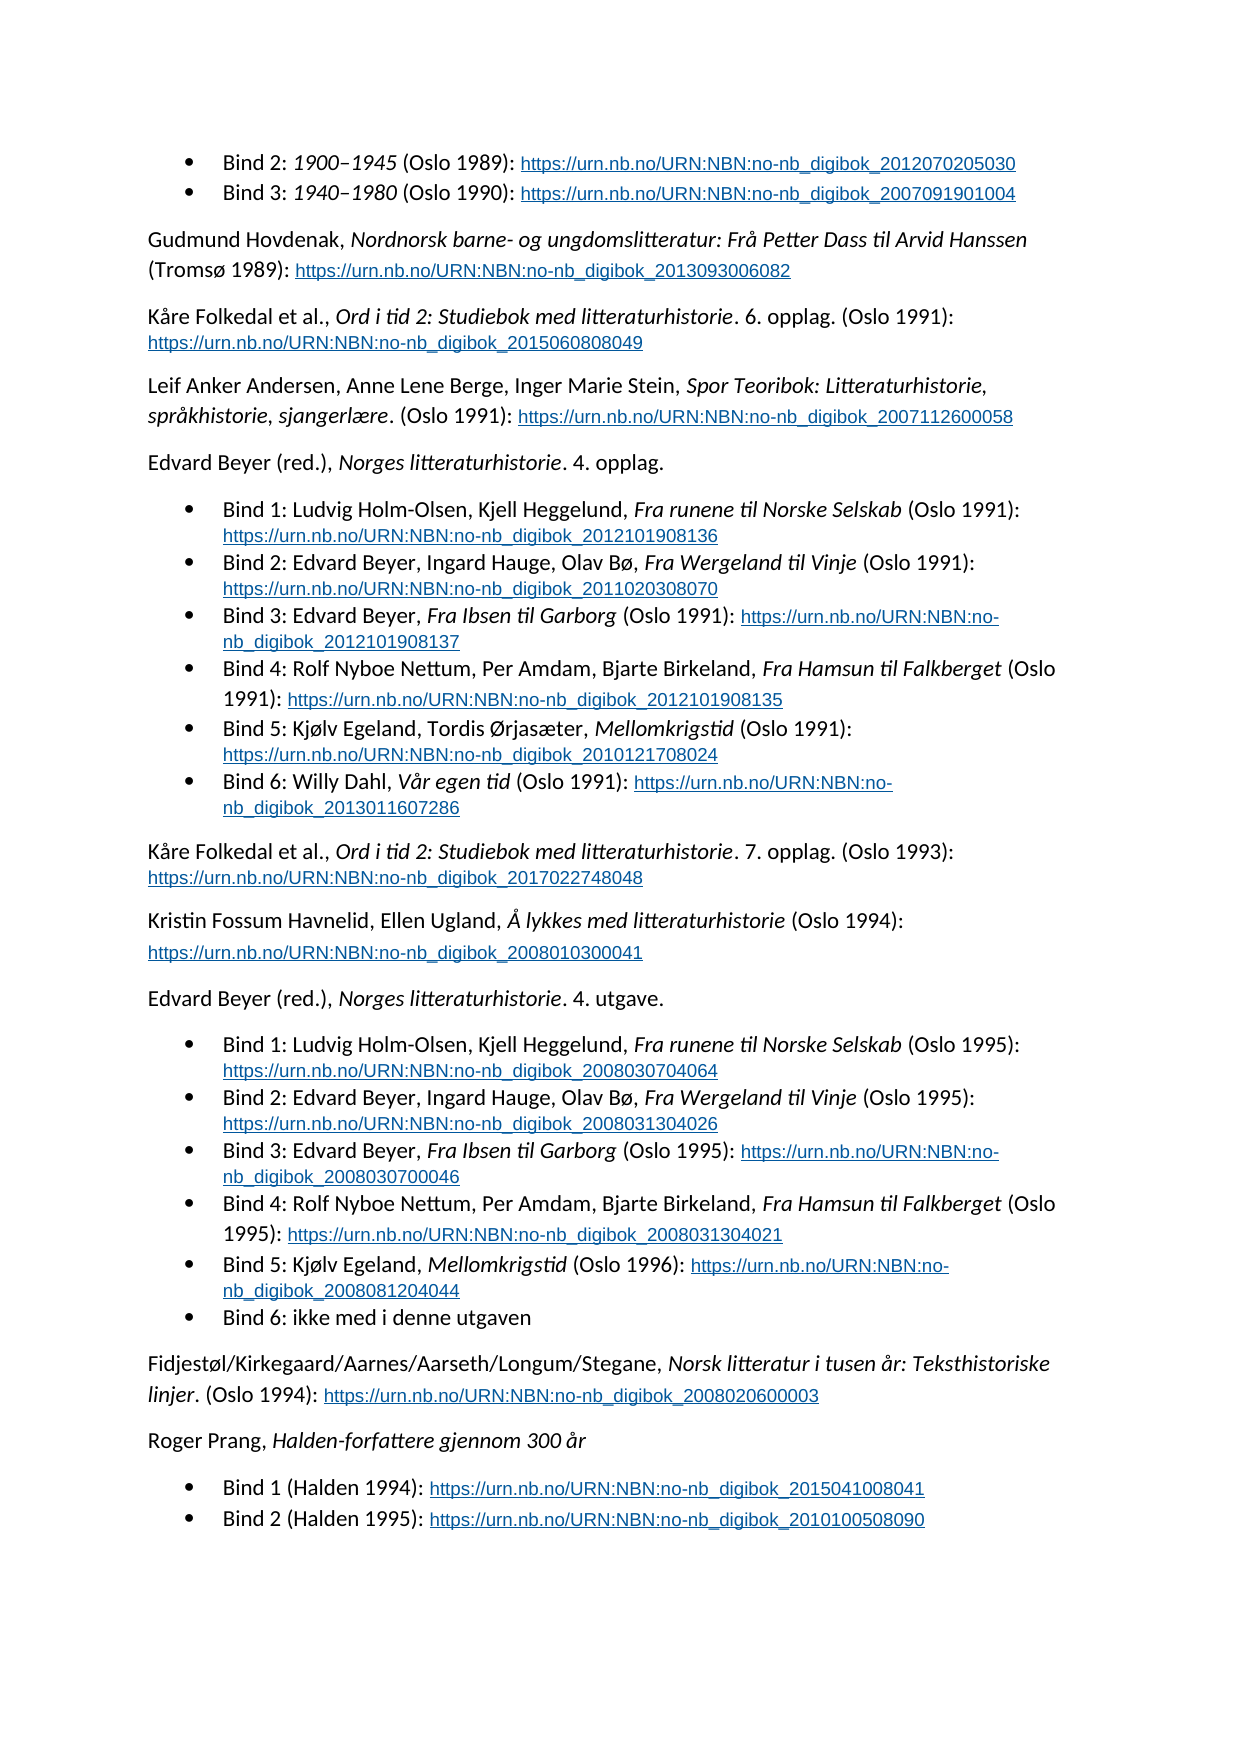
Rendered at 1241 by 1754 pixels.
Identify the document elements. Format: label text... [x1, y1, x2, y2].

text Roger Prang, Halden-forfattere gjennom 300 år [148, 1427, 1093, 1454]
list Bind 1: Ludvig Holm-Olsen, Kjell Heggelund, Fra runene til Norske Selskab (Oslo 1995): https://urn.nb.no/URN:NBN:no-nb_digibok_2008030704064 [185, 1031, 1093, 1082]
list Bind 1 (Halden 1994): https://urn.nb.no/URN:NBN:no-nb_digibok_2015041008041 [185, 1473, 1093, 1501]
text Kristin Fossum Havnelid, Ellen Ugland, Å lykkes med litteraturhistorie (Oslo 1994): https://urn.nb.no/URN:NBN:no-nb_digibok_2008010300041 [148, 907, 1093, 965]
text Fidjestøl/Kirkegaard/Aarnes/Aarseth/Longum/Stegane, Norsk litteratur i tusen år: Teksthistoriske linjer. (Oslo 1994): https://urn.nb.no/URN:NBN:no-nb_digibok_2008020600003 [148, 1349, 1093, 1408]
text Leif Anker Andersen, Anne Lene Berge, Inger Marie Stein, Spor Teoribok: Litteraturhistorie, språkhistorie, sjangerlære. (Oslo 1991): https://urn.nb.no/URN:NBN:no-nb_digibok_2007112600058 [148, 371, 1093, 429]
text Kåre Folkedal et al., Ord i tid 2: Studiebok med litteraturhistorie. 7. opplag. (Oslo 1993): https://urn.nb.no/URN:NBN:no-nb_digibok_2017022748048 [148, 837, 1093, 888]
list Bind 6: ikke med i denne utgaven [185, 1303, 1093, 1331]
list Bind 4: Rolf Nyboe Nettum, Per Amdam, Bjarte Birkeland, Fra Hamsun til Falkberget (Oslo 1995): https://urn.nb.no/URN:NBN:no-nb_digibok_2008031304021 [185, 1189, 1093, 1247]
text Kåre Folkedal et al., Ord i tid 2: Studiebok med litteraturhistorie. 6. opplag. (Oslo 1991): https://urn.nb.no/URN:NBN:no-nb_digibok_2015060808049 [148, 302, 1093, 353]
list Bind 3: 1940–1980 (Oslo 1990): https://urn.nb.no/URN:NBN:no-nb_digibok_2007091901004 [185, 178, 1093, 206]
list Bind 2: 1900–1945 (Oslo 1989): https://urn.nb.no/URN:NBN:no-nb_digibok_2012070205030 [185, 148, 1093, 176]
list Bind 6: Willy Dahl, Vår egen tid (Oslo 1991): https://urn.nb.no/URN:NBN:no-nb_digibok_2013011607286 [185, 767, 1093, 819]
text Edvard Beyer (red.), Norges litteraturhistorie. 4. utgave. [148, 984, 1093, 1012]
list Bind 3: Edvard Beyer, Fra Ibsen til Garborg (Oslo 1995): https://urn.nb.no/URN:NBN:no-nb_digibok_2008030700046 [185, 1136, 1093, 1188]
list Bind 5: Kjølv Egeland, Tordis Ørjasæter, Mellomkrigstid (Oslo 1991): https://urn.nb.no/URN:NBN:no-nb_digibok_2010121708024 [185, 714, 1093, 766]
list Bind 2 (Halden 1995): https://urn.nb.no/URN:NBN:no-nb_digibok_2010100508090 [185, 1504, 1093, 1532]
text Edvard Beyer (red.), Norges litteraturhistorie. 4. opplag. [148, 448, 1093, 476]
text Gudmund Hovdenak, Nordnorsk barne- og ungdomslitteratur: Frå Petter Dass til Arvid Hanssen (Tromsø 1989): https://urn.nb.no/URN:NBN:no-nb_digibok_2013093006082 [148, 225, 1093, 283]
list Bind 3: Edvard Beyer, Fra Ibsen til Garborg (Oslo 1991): https://urn.nb.no/URN:NBN:no-nb_digibok_2012101908137 [185, 601, 1093, 652]
list Bind 5: Kjølv Egeland, Mellomkrigstid (Oslo 1996): https://urn.nb.no/URN:NBN:no-nb_digibok_2008081204044 [185, 1250, 1093, 1301]
list Bind 2: Edvard Beyer, Ingard Hauge, Olav Bø, Fra Wergeland til Vinje (Oslo 1991): https://urn.nb.no/URN:NBN:no-nb_digibok_2011020308070 [185, 548, 1093, 599]
list Bind 2: Edvard Beyer, Ingard Hauge, Olav Bø, Fra Wergeland til Vinje (Oslo 1995): https://urn.nb.no/URN:NBN:no-nb_digibok_2008031304026 [185, 1083, 1093, 1135]
list Bind 1: Ludvig Holm-Olsen, Kjell Heggelund, Fra runene til Norske Selskab (Oslo 1991): https://urn.nb.no/URN:NBN:no-nb_digibok_2012101908136 [185, 495, 1093, 547]
list Bind 4: Rolf Nyboe Nettum, Per Amdam, Bjarte Birkeland, Fra Hamsun til Falkberget (Oslo 1991): https://urn.nb.no/URN:NBN:no-nb_digibok_2012101908135 [185, 654, 1093, 712]
